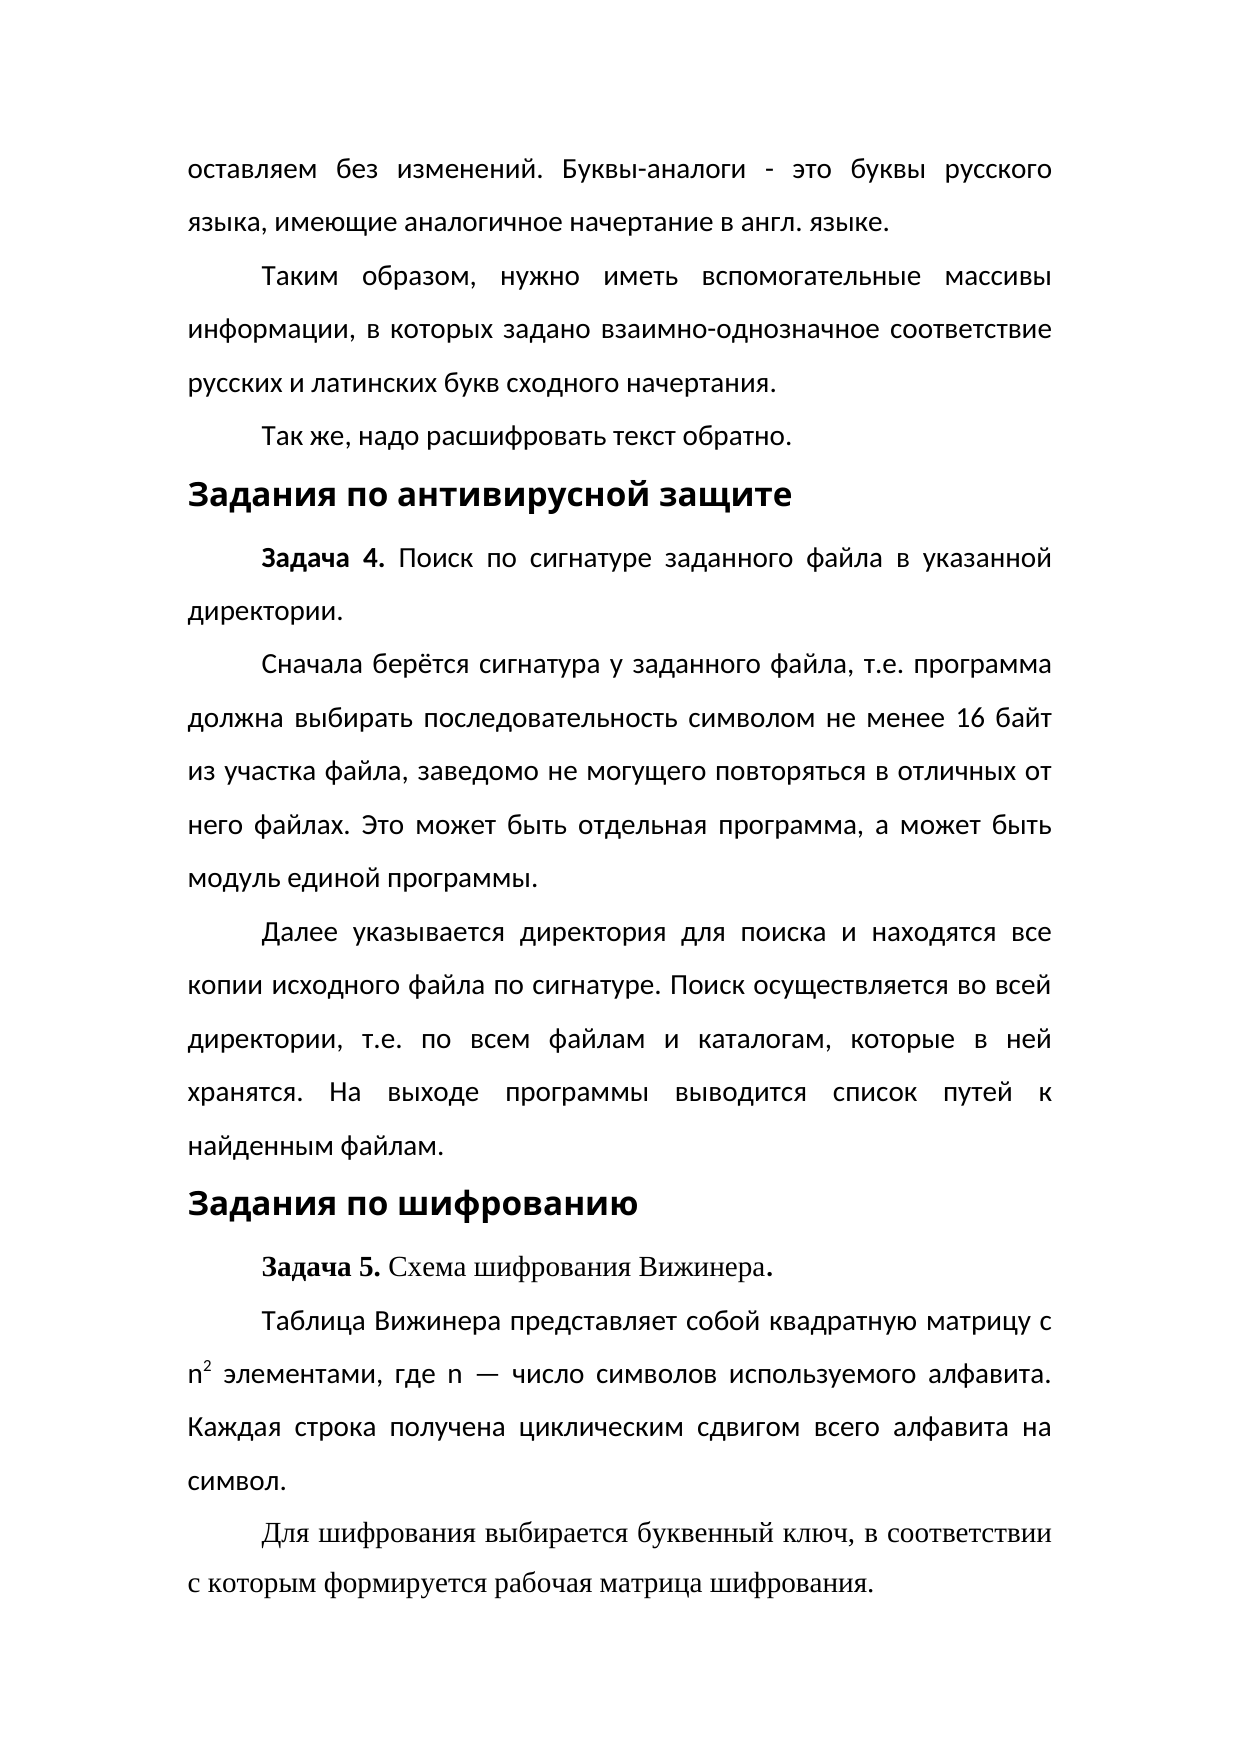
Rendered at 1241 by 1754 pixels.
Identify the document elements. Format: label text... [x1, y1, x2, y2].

text Задания по антивирусной защите [187, 471, 1053, 516]
text Таблица Вижинера представляет собой квадратную матрицу с n2 элементами, где n — число символов используемого алфавита. Каждая строка получена циклическим сдвигом всего алфавита на символ. [187, 1302, 1053, 1497]
text Задания по шифрованию [187, 1180, 1053, 1225]
text Далее указывается директория для поиска и находятся все копии исходного файла по сигнатуре. Поиск осуществляется во всей директории, т.е. по всем файлам и каталогам, которые в ней хранятся. На выходе программы выводится список путей к найденным файлам. [187, 913, 1053, 1162]
text Так же, надо расшифровать текст обратно. [187, 417, 1053, 453]
text Для шифрования выбирается буквенный ключ, в соответствии с которым формируется рабочая матрица шифрования. [187, 1515, 1053, 1599]
text Cначала берётся сигнатура у заданного файла, т.е. программа должна выбирать последовательность символом не менее 16 байт из участка файла, заведомо не могущего повторяться в отличных от него файлах. Это может быть отдельная программа, а может быть модуль единой программы. [187, 646, 1053, 895]
text Таким образом, нужно иметь вспомогательные массивы информации, в которых задано взаимно-однозначное соответствие русских и латинских букв сходного начертания. [187, 257, 1053, 399]
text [187, 150, 1053, 239]
text Задача 5. Схема шифрования Вижинера. [187, 1248, 1053, 1284]
text Задача 4. Поиск по сигнатуре заданного файла в указанной директории. [187, 539, 1053, 628]
